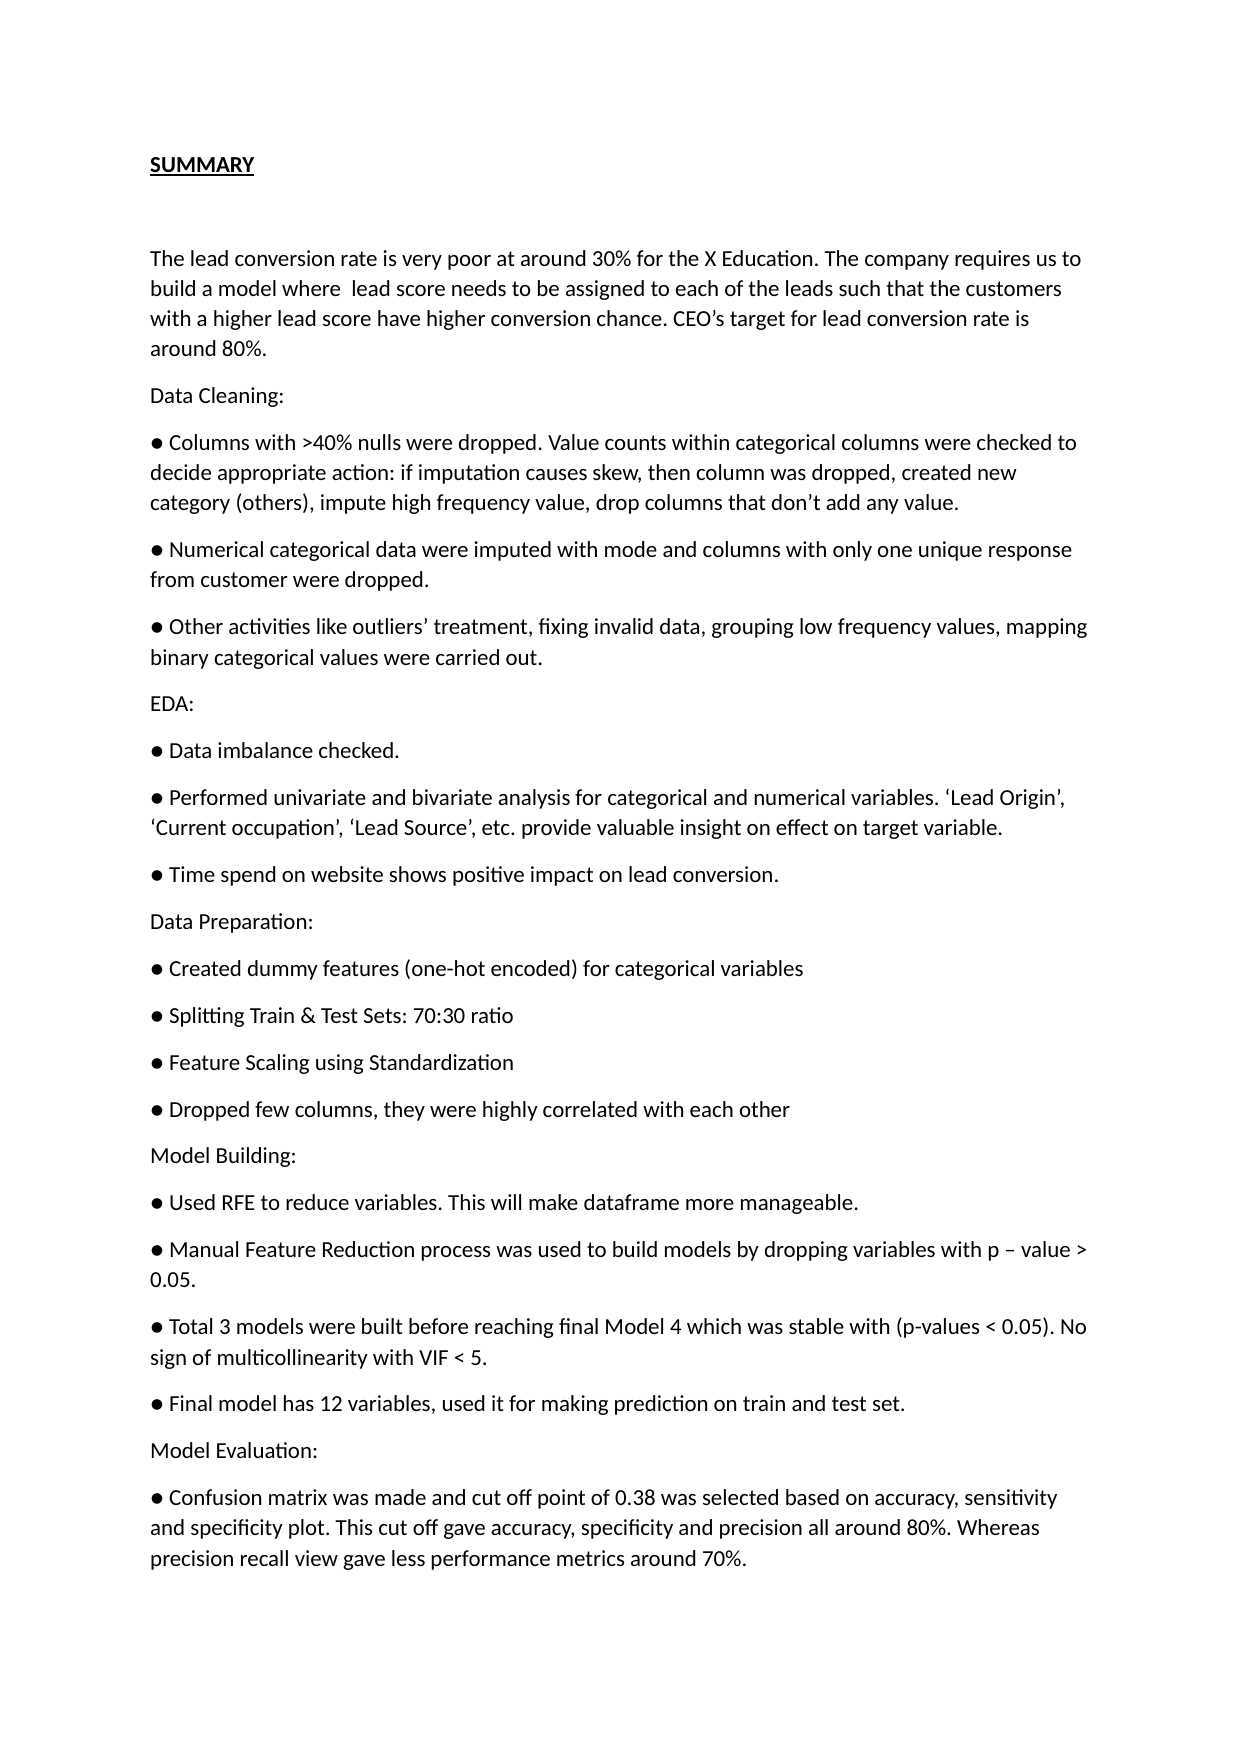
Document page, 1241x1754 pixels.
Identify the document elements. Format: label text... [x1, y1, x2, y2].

text ● Other activities like outliers’ treatment, fixing invalid data, grouping low frequency values, mapping binary categorical values were carried out. [150, 612, 1090, 671]
text Model Evaluation: [150, 1436, 1090, 1464]
text ● Confusion matrix was made and cut off point of 0.38 was selected based on accuracy, sensitivity and specificity plot. This cut off gave accuracy, specificity and precision all around 80%. Whereas precision recall view gave less performance metrics around 70%. [150, 1483, 1090, 1572]
text ● Performed univariate and bivariate analysis for categorical and numerical variables. ‘Lead Origin’, ‘Current occupation’, ‘Lead Source’, etc. provide valuable insight on effect on target variable. [150, 783, 1090, 842]
text ● Splitting Train & Test Sets: 70:30 ratio [150, 1001, 1090, 1029]
text The lead conversion rate is very poor at around 30% for the X Education. The company requires us to build a model where lead score needs to be assigned to each of the leads such that the customers with a higher lead score have higher conversion chance. CEO’s target for lead conversion rate is around 80%. [150, 244, 1090, 362]
text ● Total 3 models were built before reaching final Model 4 which was stable with (p-values < 0.05). No sign of multicollinearity with VIF < 5. [150, 1312, 1090, 1371]
text ● Created dummy features (one-hot encoded) for categorical variables [150, 954, 1090, 982]
text SUMMARY [150, 150, 1090, 178]
text ● Dropped few columns, they were highly correlated with each other [150, 1095, 1090, 1123]
text ● Feature Scaling using Standardization [150, 1048, 1090, 1076]
text ● Manual Feature Reduction process was used to build models by dropping variables with p – value > 0.05. [150, 1235, 1090, 1294]
text Model Building: [150, 1142, 1090, 1170]
text ● Columns with >40% nulls were dropped. Value counts within categorical columns were checked to decide appropriate action: if imputation causes skew, then column was dropped, created new category (others), impute high frequency value, drop columns that don’t add any value. [150, 428, 1090, 517]
text Data Cleaning: [150, 381, 1090, 409]
text EDA: [150, 689, 1090, 718]
text ● Time spend on website shows positive impact on lead conversion. [150, 860, 1090, 888]
text ● Numerical categorical data were imputed with mode and columns with only one unique response from customer were dropped. [150, 535, 1090, 594]
text ● Used RFE to reduce variables. This will make dataframe more manageable. [150, 1188, 1090, 1217]
text Data Preparation: [150, 907, 1090, 935]
text ● Final model has 12 variables, used it for making prediction on train and test set. [150, 1389, 1090, 1418]
text ● Data imbalance checked. [150, 736, 1090, 764]
